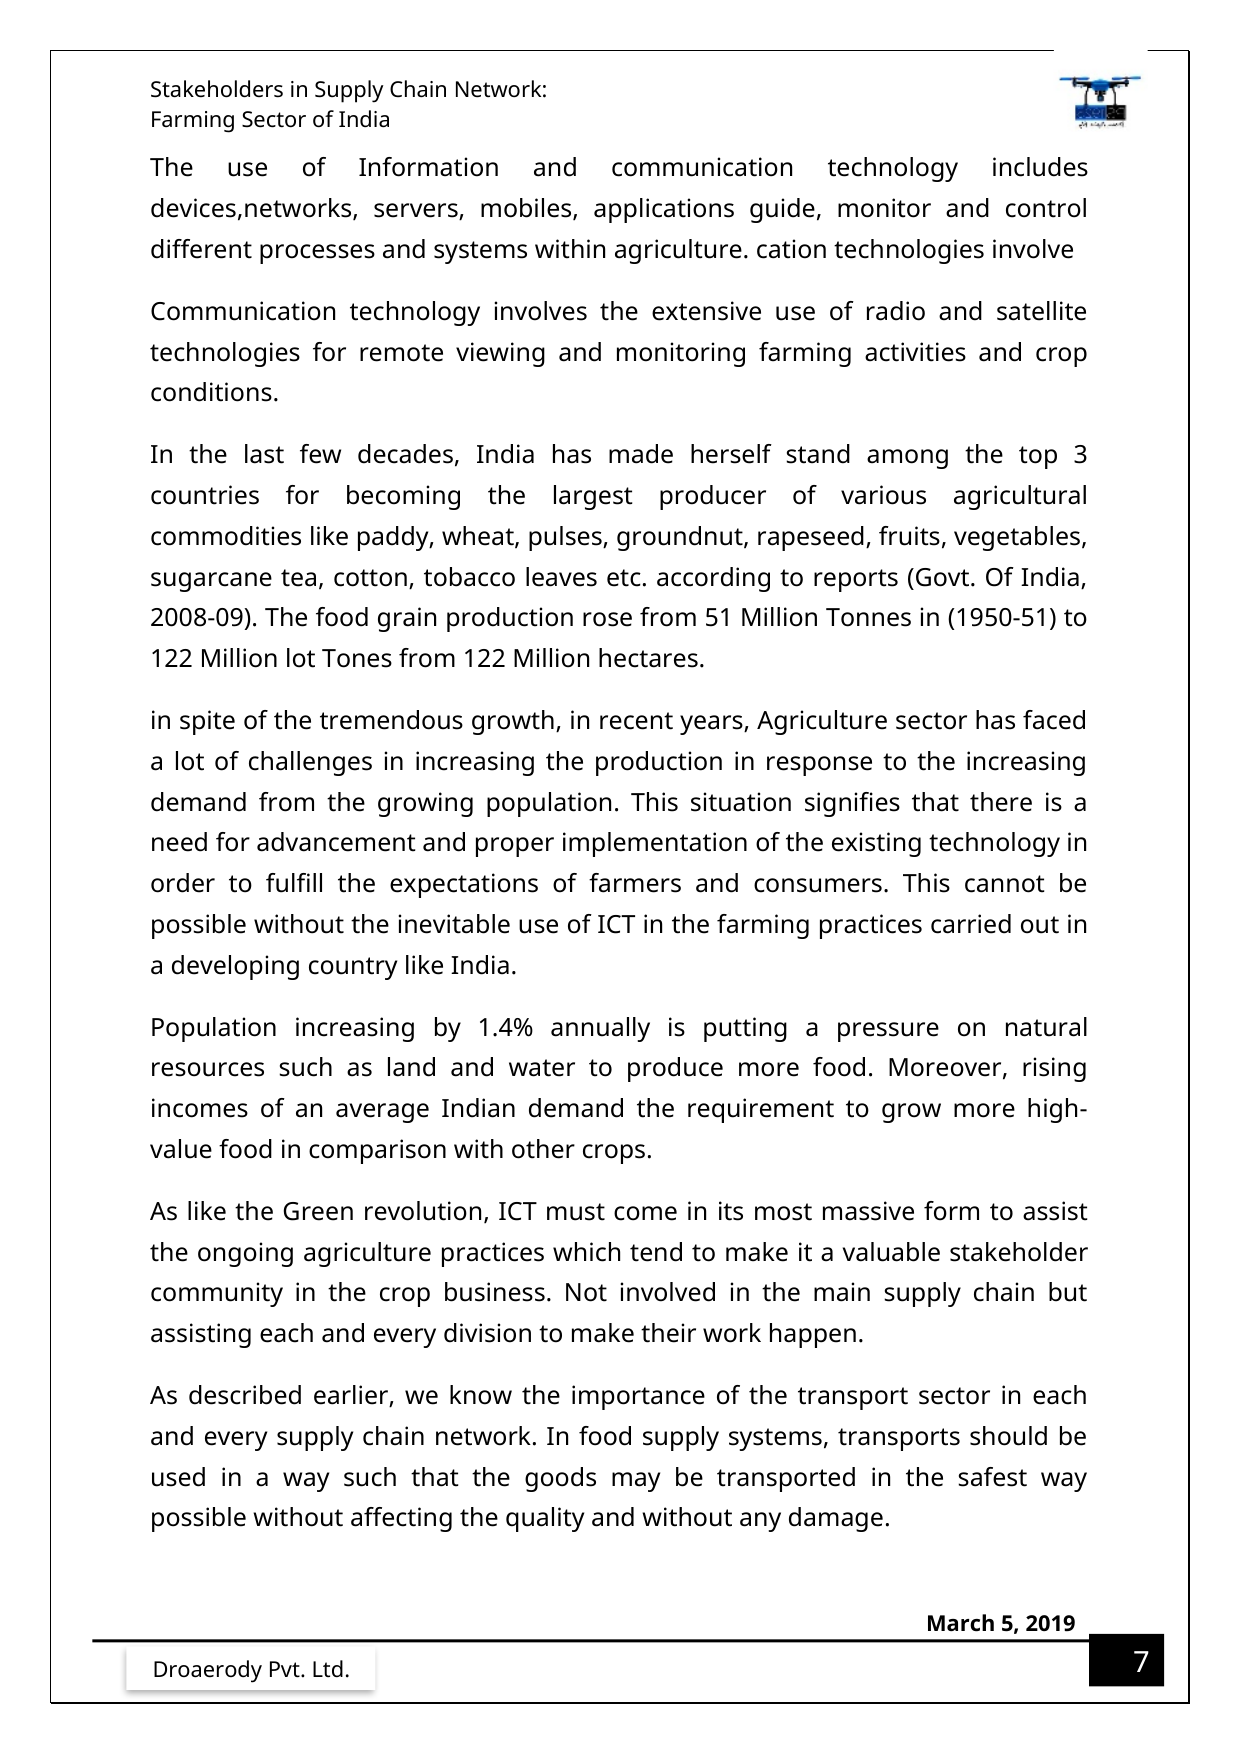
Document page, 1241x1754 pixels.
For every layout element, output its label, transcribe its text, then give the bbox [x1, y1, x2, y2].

text In the last few decades, India has made herself stand among the top 3 countries for becoming the largest producer of various agricultural commodities like paddy, wheat, pulses, groundnut, rapeseed, fruits, vegetables, sugarcane tea, cotton, tobacco leaves etc. according to reports (Govt. Of India, 2008-09). The food grain production rose from 51 Million Tonnes in (1950-51) to 122 Million lot Tones from 122 Million hectares. [150, 437, 1089, 675]
text in spite of the tremendous growth, in recent years, Agriculture sector has faced a lot of challenges in increasing the production in response to the increasing demand from the growing population. This situation signifies that there is a need for advancement and proper implementation of the existing technology in order to fulfill the expectations of farmers and consumers. This cannot be possible without the inevitable use of ICT in the farming practices carried out in a developing country like India. [150, 702, 1089, 982]
text As described earlier, we know the importance of the transport sector in each and every supply chain network. In food supply systems, transports should be used in a way such that the goods may be transported in the safest way possible without affecting the quality and without any damage. [150, 1377, 1089, 1534]
text Population increasing by 1.4% annually is putting a pressure on natural resources such as land and water to produce more food. Moreover, rising incomes of an average Indian demand the requirement to grow more high-value food in comparison with other crops. [150, 1009, 1089, 1166]
picture [1054, 49, 1151, 146]
text The use of Information and communication technology includes devices,networks, servers, mobiles, applications guide, monitor and control different processes and systems within agriculture. cation technologies involve [150, 150, 1089, 266]
text As like the Green revolution, ICT must come in its most massive form to assist the ongoing agriculture practices which tend to make it a valuable stakeholder community in the crop business. Not involved in the main supply chain but assisting each and every division to make their work happen. [150, 1193, 1089, 1350]
text Communication technology involves the extensive use of radio and satellite technologies for remote viewing and monitoring farming activities and crop conditions. [150, 293, 1089, 409]
